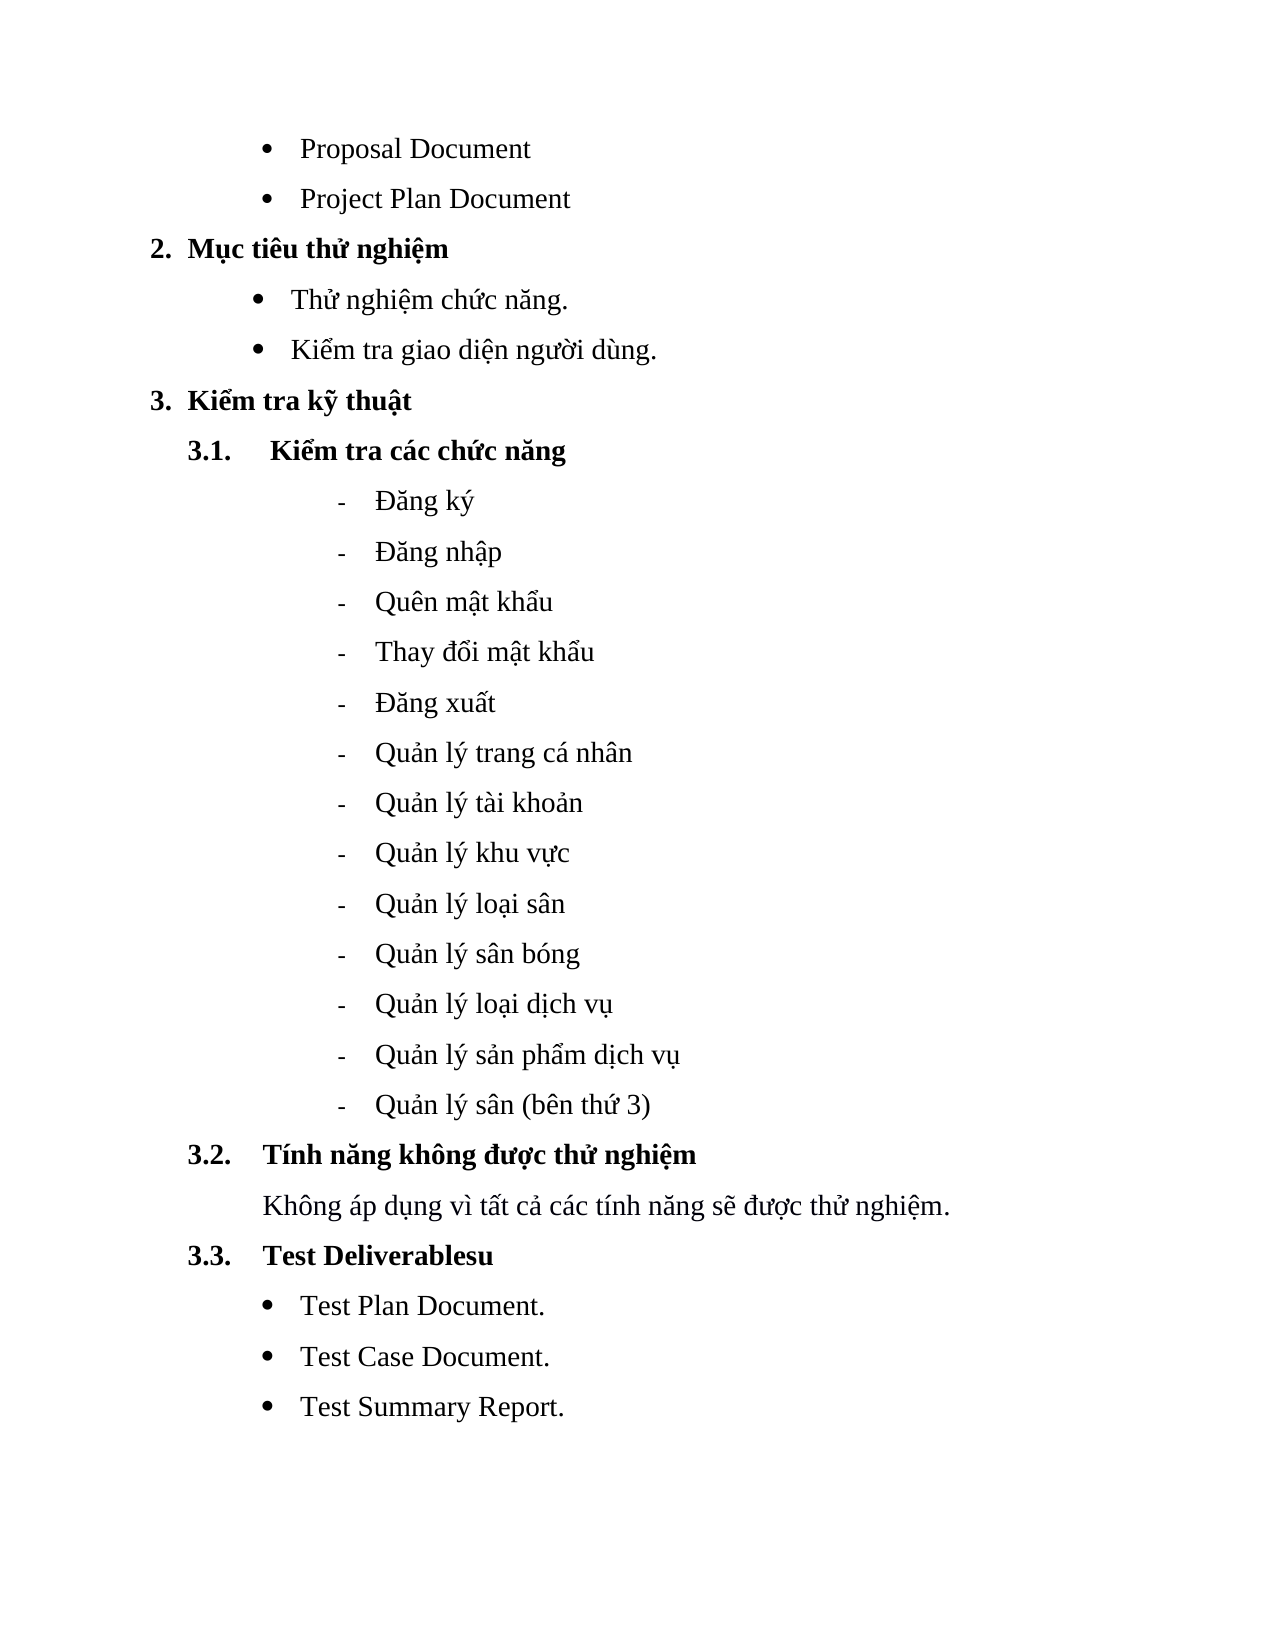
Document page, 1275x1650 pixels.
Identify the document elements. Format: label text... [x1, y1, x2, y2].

list Quản lý khu vực [337, 836, 1156, 869]
list Quản lý sân (bên thứ 3) [337, 1087, 1156, 1121]
list Proposal Document [262, 131, 1147, 164]
list Quản lý loại sân [337, 886, 1156, 919]
subtitle Kiểm tra kỹ thuật [150, 383, 1156, 416]
list Thử nghiệm chức năng. [253, 282, 1150, 316]
list Quên mật khẩu [337, 584, 1156, 618]
list Thay đổi mật khẩu [337, 634, 1156, 668]
list Quản lý loại dịch vụ [337, 987, 1156, 1020]
list Quản lý trang cá nhân [337, 735, 1156, 768]
subtitle Tính năng không được thử nghiệm [187, 1137, 1156, 1171]
list Kiểm tra giao diện người dùng. [253, 332, 1150, 366]
list Test Summary Report. [262, 1389, 1156, 1423]
list Quản lý sản phẩm dịch vụ [337, 1037, 1156, 1070]
list Test Plan Document. [262, 1288, 1156, 1322]
list Đăng ký [337, 483, 1156, 517]
subtitle Test Deliverablesu [187, 1238, 1156, 1272]
list Project Plan Document [262, 181, 1147, 215]
list Đăng nhập [337, 534, 1156, 567]
subtitle Mục tiêu thử nghiệm [150, 232, 1156, 265]
list Đăng xuất [337, 685, 1156, 718]
list Quản lý sân bóng [337, 936, 1156, 970]
list Quản lý tài khoản [337, 785, 1156, 819]
subtitle Kiểm tra các chức năng [187, 433, 1156, 467]
list Test Case Document. [262, 1339, 1156, 1372]
text Không áp dụng vì tất cả các tính năng sẽ được thử nghiệm. [187, 1188, 1156, 1221]
